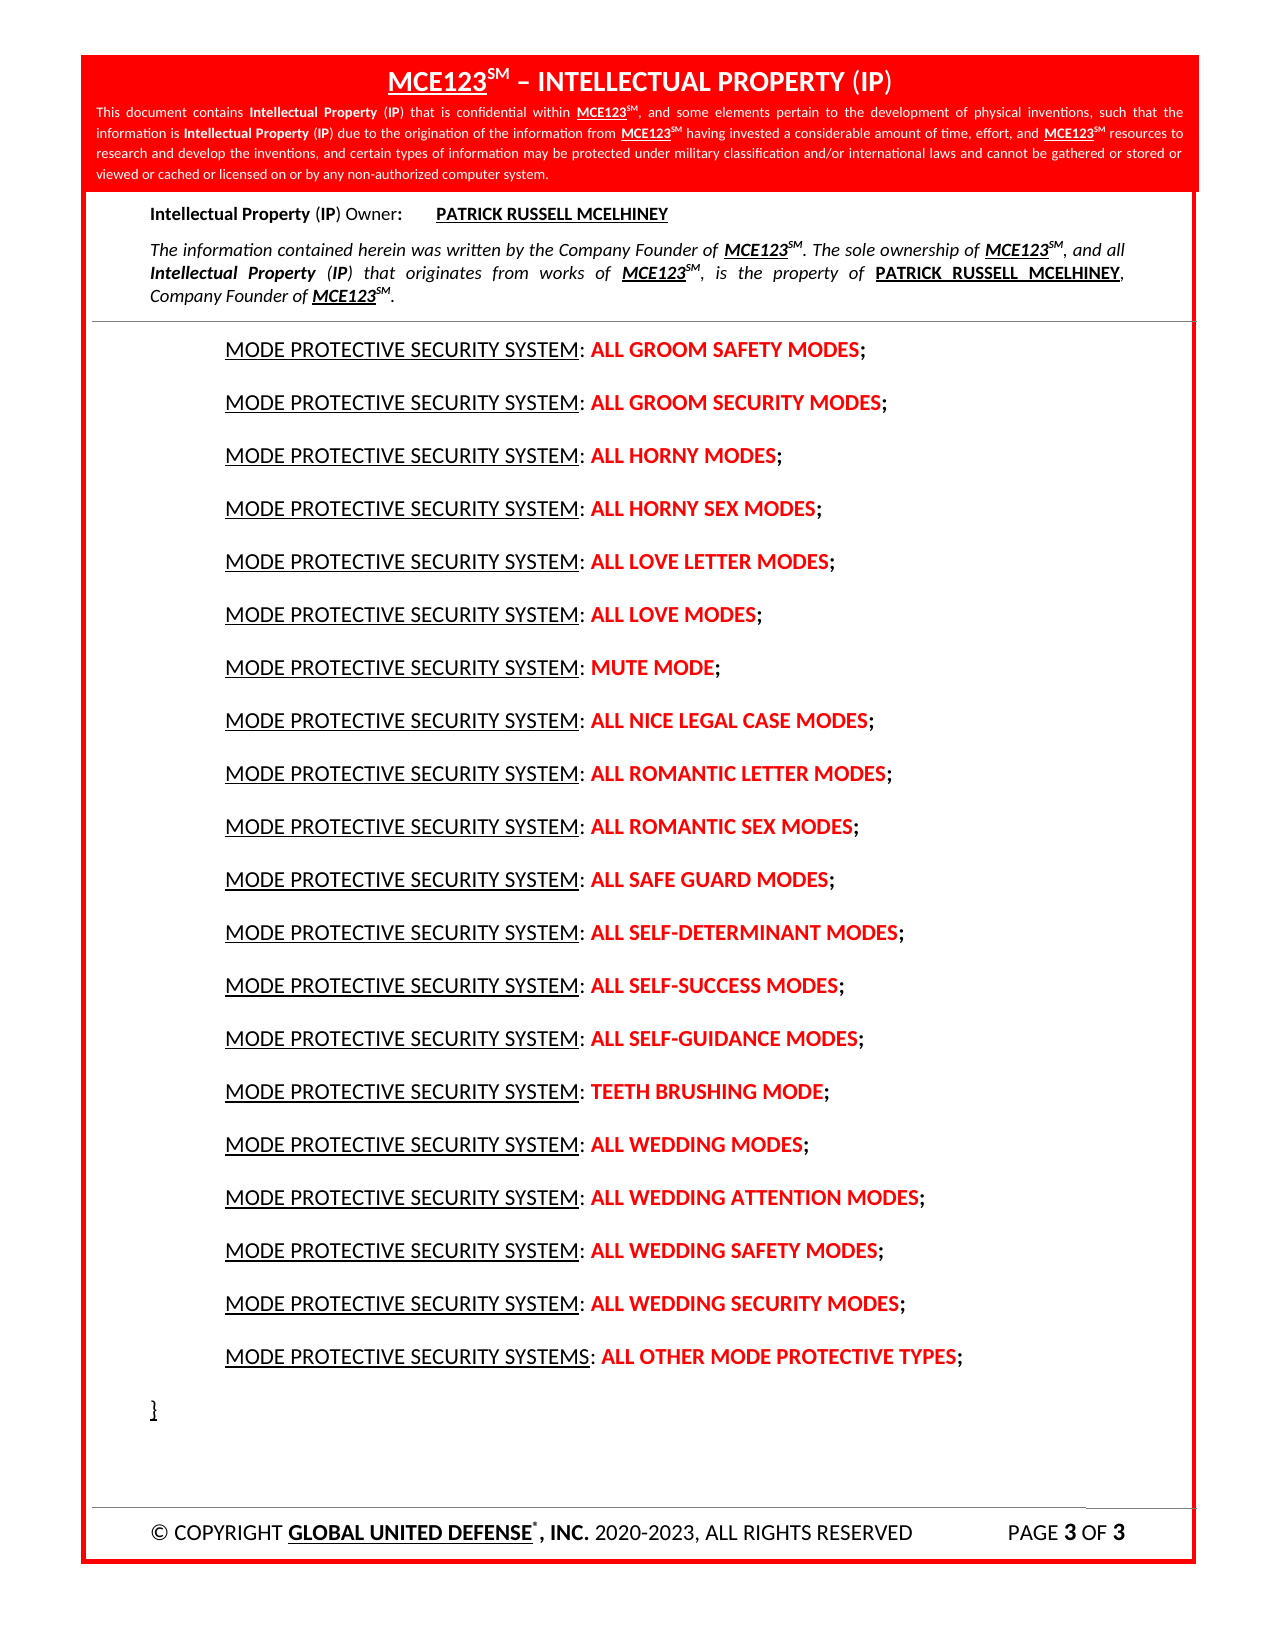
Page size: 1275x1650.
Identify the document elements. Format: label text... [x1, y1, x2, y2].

text MODE PROTECTIVE SECURITY SYSTEM: ALL SAFE GUARD MODES; [225, 865, 1125, 893]
text MODE PROTECTIVE SECURITY SYSTEM: ALL SELF-SUCCESS MODES; [225, 971, 1125, 999]
text MODE PROTECTIVE SECURITY SYSTEM: ALL LOVE LETTER MODES; [225, 547, 1125, 575]
text MODE PROTECTIVE SECURITY SYSTEM: ALL ROMANTIC LETTER MODES; [225, 759, 1125, 787]
text MODE PROTECTIVE SECURITY SYSTEMS: ALL OTHER MODE PROTECTIVE TYPES; [187, 1342, 1125, 1370]
text MODE PROTECTIVE SECURITY SYSTEM: ALL LOVE MODES; [225, 600, 1125, 628]
text } [150, 1395, 1125, 1423]
text MODE PROTECTIVE SECURITY SYSTEM: ALL WEDDING SECURITY MODES; [225, 1289, 1125, 1317]
text MODE PROTECTIVE SECURITY SYSTEM: ALL WEDDING MODES; [225, 1130, 1125, 1158]
text MODE PROTECTIVE SECURITY SYSTEM: ALL GROOM SAFETY MODES; [225, 335, 1125, 363]
text MODE PROTECTIVE SECURITY SYSTEM: ALL HORNY MODES; [225, 441, 1125, 469]
text MODE PROTECTIVE SECURITY SYSTEM: ALL SELF-GUIDANCE MODES; [225, 1024, 1125, 1052]
text MODE PROTECTIVE SECURITY SYSTEM: ALL WEDDING ATTENTION MODES; [225, 1183, 1125, 1211]
text MODE PROTECTIVE SECURITY SYSTEM: TEETH BRUSHING MODE; [225, 1077, 1125, 1105]
text MODE PROTECTIVE SECURITY SYSTEM: ALL ROMANTIC SEX MODES; [225, 812, 1125, 840]
text MODE PROTECTIVE SECURITY SYSTEM: ALL SELF-DETERMINANT MODES; [225, 918, 1125, 946]
text MODE PROTECTIVE SECURITY SYSTEM: ALL GROOM SECURITY MODES; [225, 388, 1125, 416]
text MODE PROTECTIVE SECURITY SYSTEM: ALL WEDDING SAFETY MODES; [225, 1236, 1125, 1264]
text MODE PROTECTIVE SECURITY SYSTEM: ALL NICE LEGAL CASE MODES; [225, 706, 1125, 734]
text MODE PROTECTIVE SECURITY SYSTEM: ALL HORNY SEX MODES; [225, 494, 1125, 522]
text MODE PROTECTIVE SECURITY SYSTEM: MUTE MODE; [225, 653, 1125, 681]
